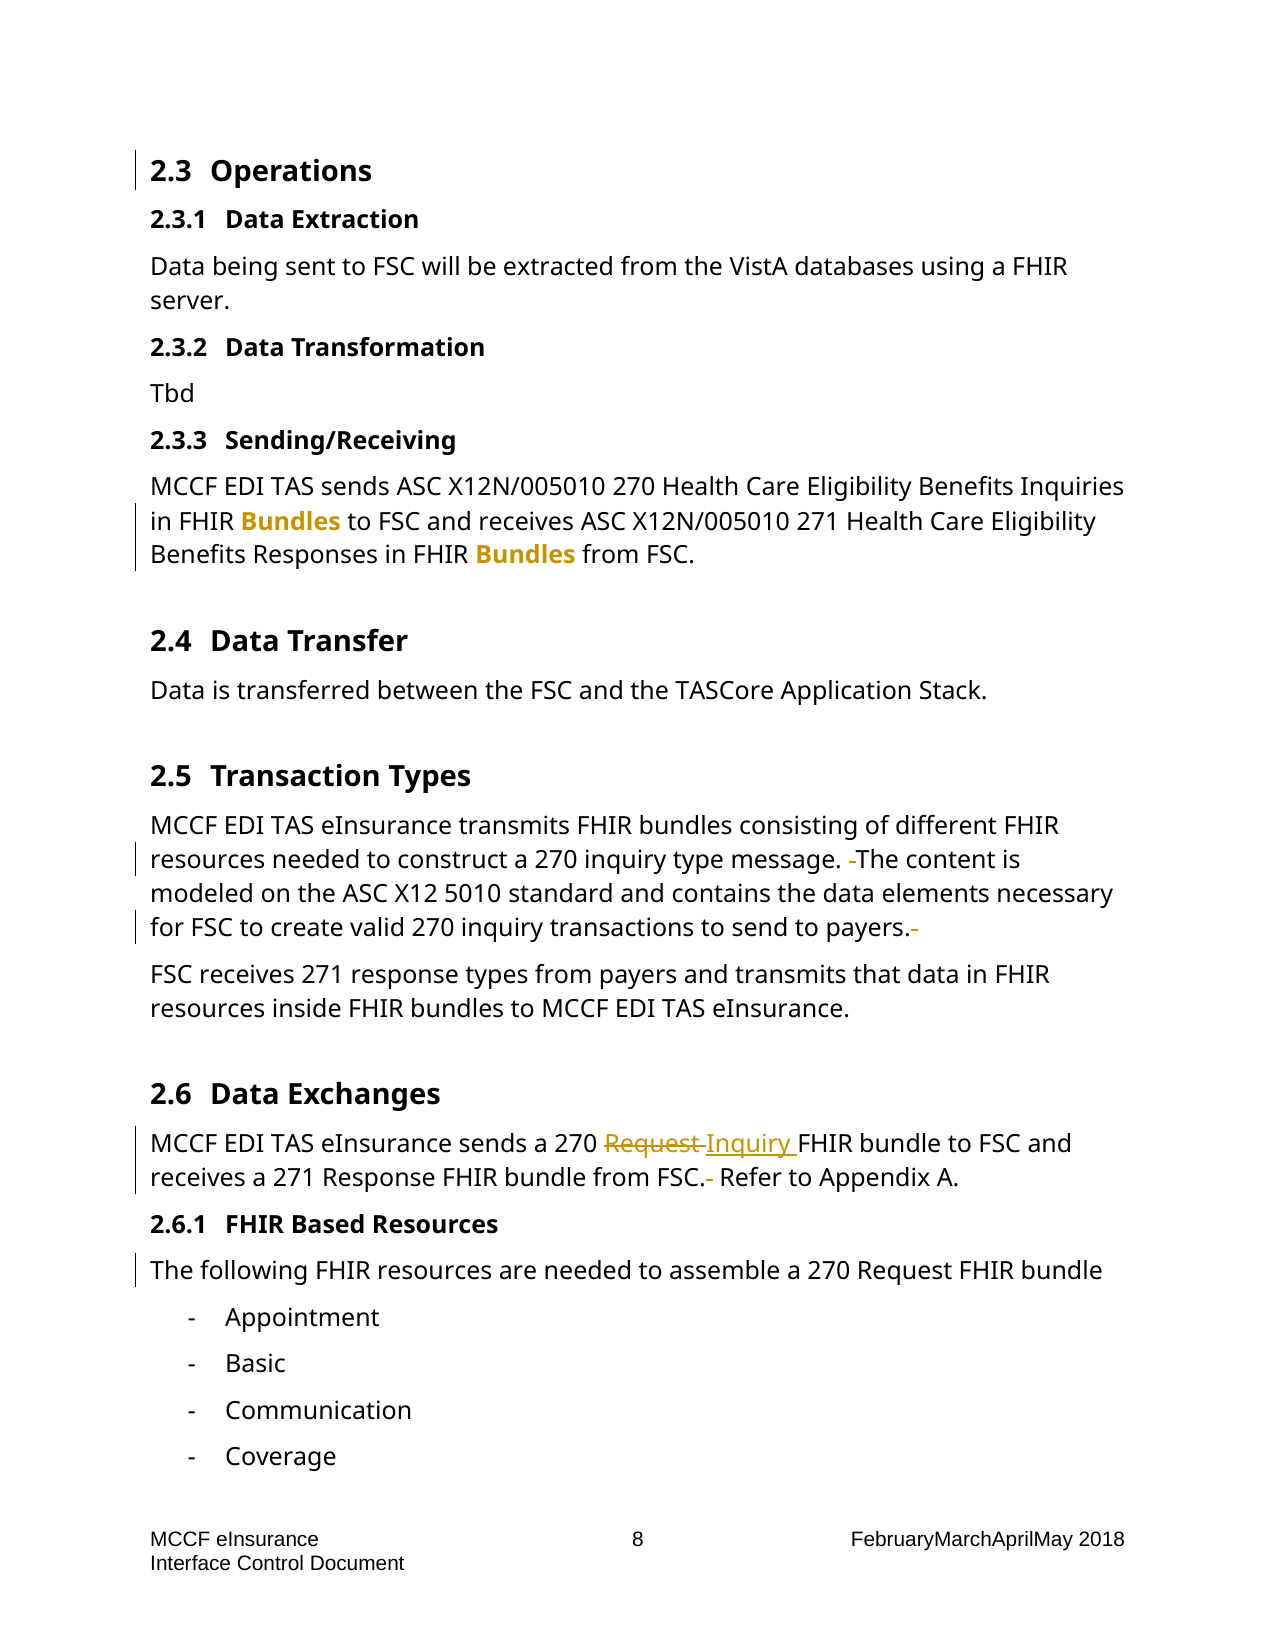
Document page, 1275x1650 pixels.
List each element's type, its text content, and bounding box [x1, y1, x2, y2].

text MCCF EDI TAS sends ASC X12N/005010 270 Health Care Eligibility Benefits Inquiries in FHIR Bundles to FSC and receives ASC X12N/005010 271 Health Care Eligibility Benefits Responses in FHIR Bundles from FSC. [150, 469, 1125, 571]
subtitle Transaction Types [150, 755, 1125, 795]
list Basic [187, 1346, 1125, 1380]
text FSC receives 271 response types from payers and transmits that data in FHIR resources inside FHIR bundles to MCCF EDI TAS eInsurance. [150, 956, 1125, 1024]
subtitle Operations [150, 150, 1125, 190]
text Data is transferred between the FSC and the TASCore Application Stack. [150, 672, 1125, 706]
subtitle Data Extraction [150, 202, 1125, 236]
subtitle Data Exchanges [150, 1073, 1125, 1113]
text MCCF EDI TAS eInsurance sends a 270 FHIR bundle to FSC and receives a 271 Response FHIR bundle from FSC. Refer to Appendix A. [150, 1126, 1125, 1194]
subtitle Data Transformation [150, 329, 1125, 363]
list Appointment [187, 1299, 1125, 1333]
subtitle Data Transfer [150, 620, 1125, 660]
text The following FHIR resources are needed to assemble a 270 Request FHIR bundle [150, 1253, 1125, 1287]
text MCCF EDI TAS eInsurance transmits FHIR bundles consisting of different FHIR resources needed to construct a 270 inquiry type message. The content is modeled on the ASC X12 5010 standard and contains the data elements necessary for FSC to create valid 270 inquiry transactions to send to payers. [150, 808, 1125, 944]
list Coverage [187, 1439, 1125, 1473]
subtitle FHIR Based Resources [150, 1206, 1125, 1240]
text Tbd [150, 376, 1125, 410]
text Data being sent to FSC will be extracted from the VistA databases using a FHIR server. [150, 249, 1125, 317]
list Communication [187, 1392, 1125, 1427]
subtitle Sending/Receiving [150, 422, 1125, 457]
